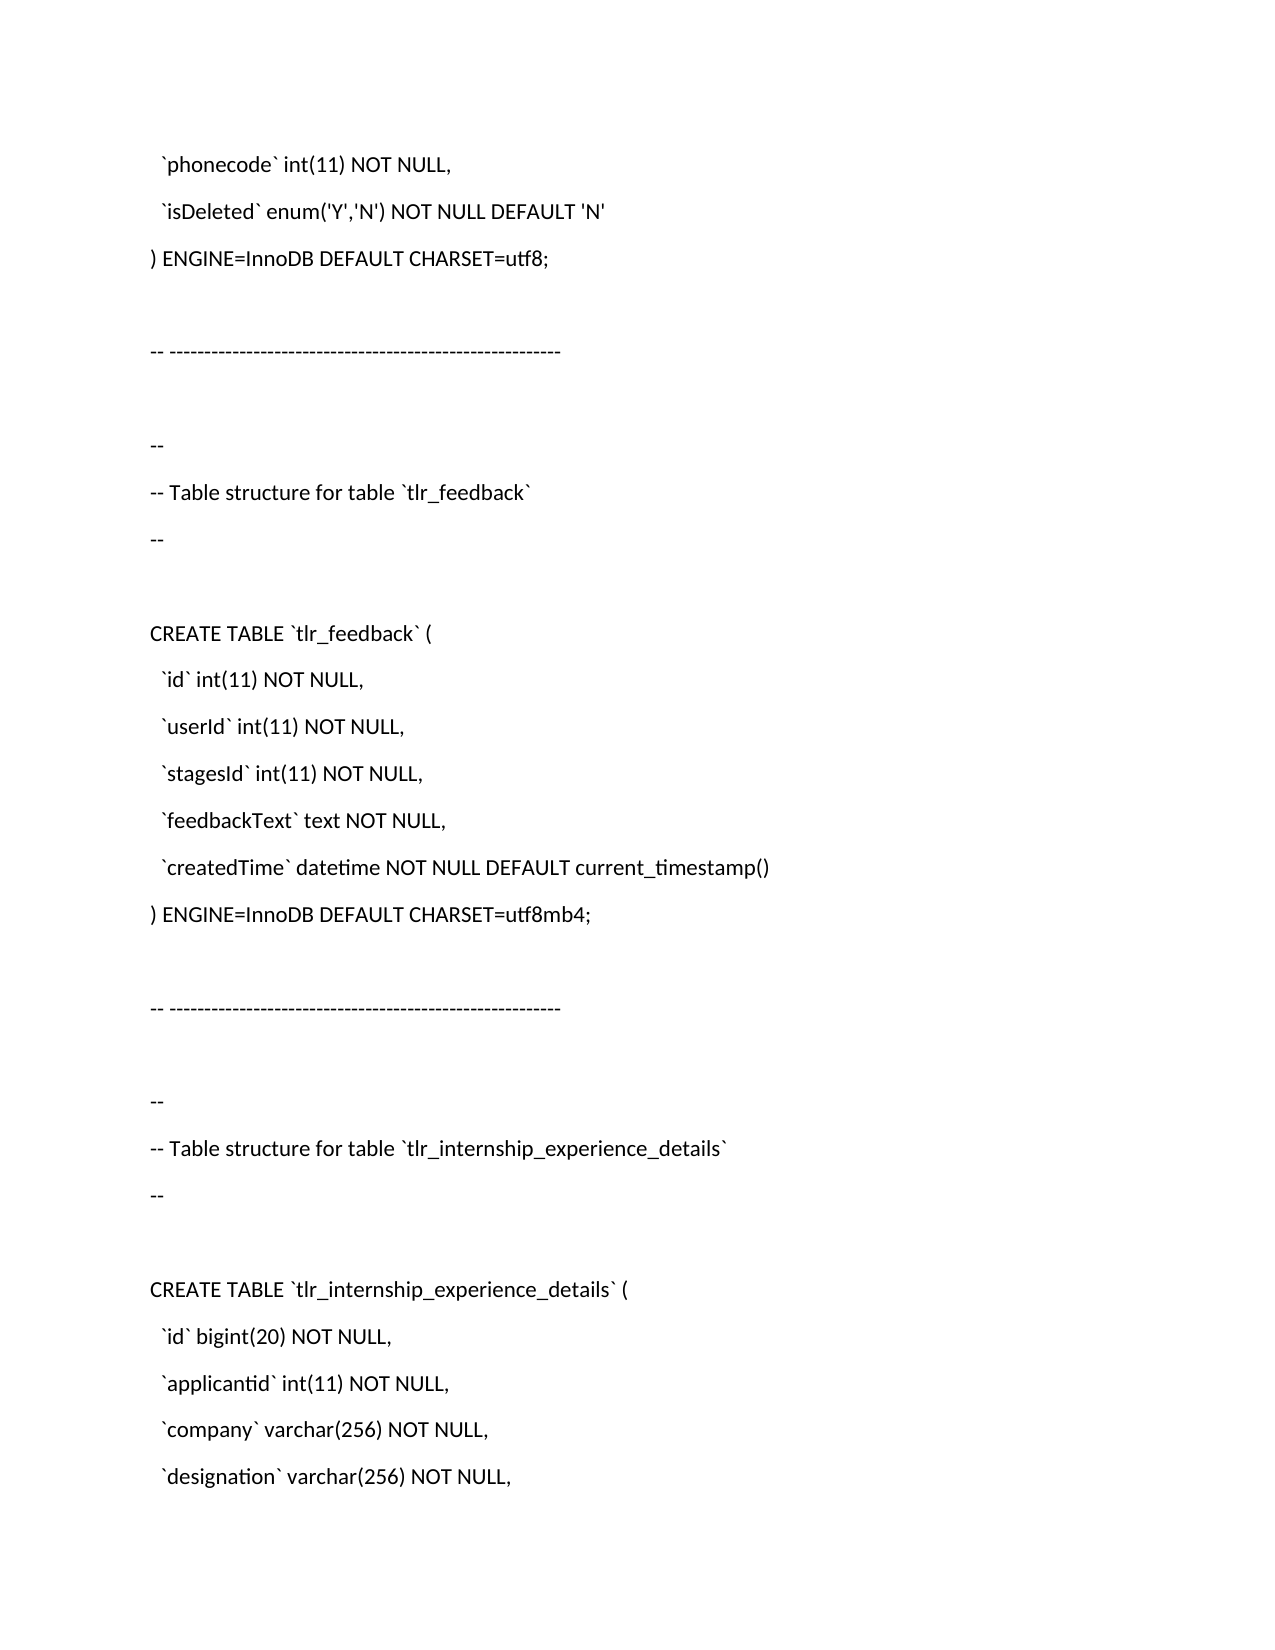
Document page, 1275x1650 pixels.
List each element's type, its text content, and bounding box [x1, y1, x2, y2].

text -- Table structure for table `tlr_feedback` [150, 478, 1125, 506]
text `designation` varchar(256) NOT NULL, [150, 1462, 1125, 1491]
text `id` int(11) NOT NULL, [150, 666, 1125, 694]
text `phonecode` int(11) NOT NULL, [150, 150, 1125, 178]
text CREATE TABLE `tlr_feedback` ( [150, 619, 1125, 647]
text -- [150, 431, 1125, 459]
text `company` varchar(256) NOT NULL, [150, 1416, 1125, 1444]
text `isDeleted` enum('Y','N') NOT NULL DEFAULT 'N' [150, 197, 1125, 225]
text `applicantid` int(11) NOT NULL, [150, 1369, 1125, 1397]
text -- -------------------------------------------------------- [150, 337, 1125, 366]
text `feedbackText` text NOT NULL, [150, 806, 1125, 834]
text -- [150, 525, 1125, 553]
text -- Table structure for table `tlr_internship_experience_details` [150, 1134, 1125, 1162]
text ) ENGINE=InnoDB DEFAULT CHARSET=utf8; [150, 244, 1125, 272]
text -- [150, 1181, 1125, 1209]
text `stagesId` int(11) NOT NULL, [150, 759, 1125, 787]
text -- -------------------------------------------------------- [150, 994, 1125, 1022]
text `id` bigint(20) NOT NULL, [150, 1322, 1125, 1350]
text CREATE TABLE `tlr_internship_experience_details` ( [150, 1275, 1125, 1303]
text -- [150, 1087, 1125, 1116]
text `createdTime` datetime NOT NULL DEFAULT current_timestamp() [150, 853, 1125, 881]
text ) ENGINE=InnoDB DEFAULT CHARSET=utf8mb4; [150, 900, 1125, 928]
text `userId` int(11) NOT NULL, [150, 712, 1125, 741]
